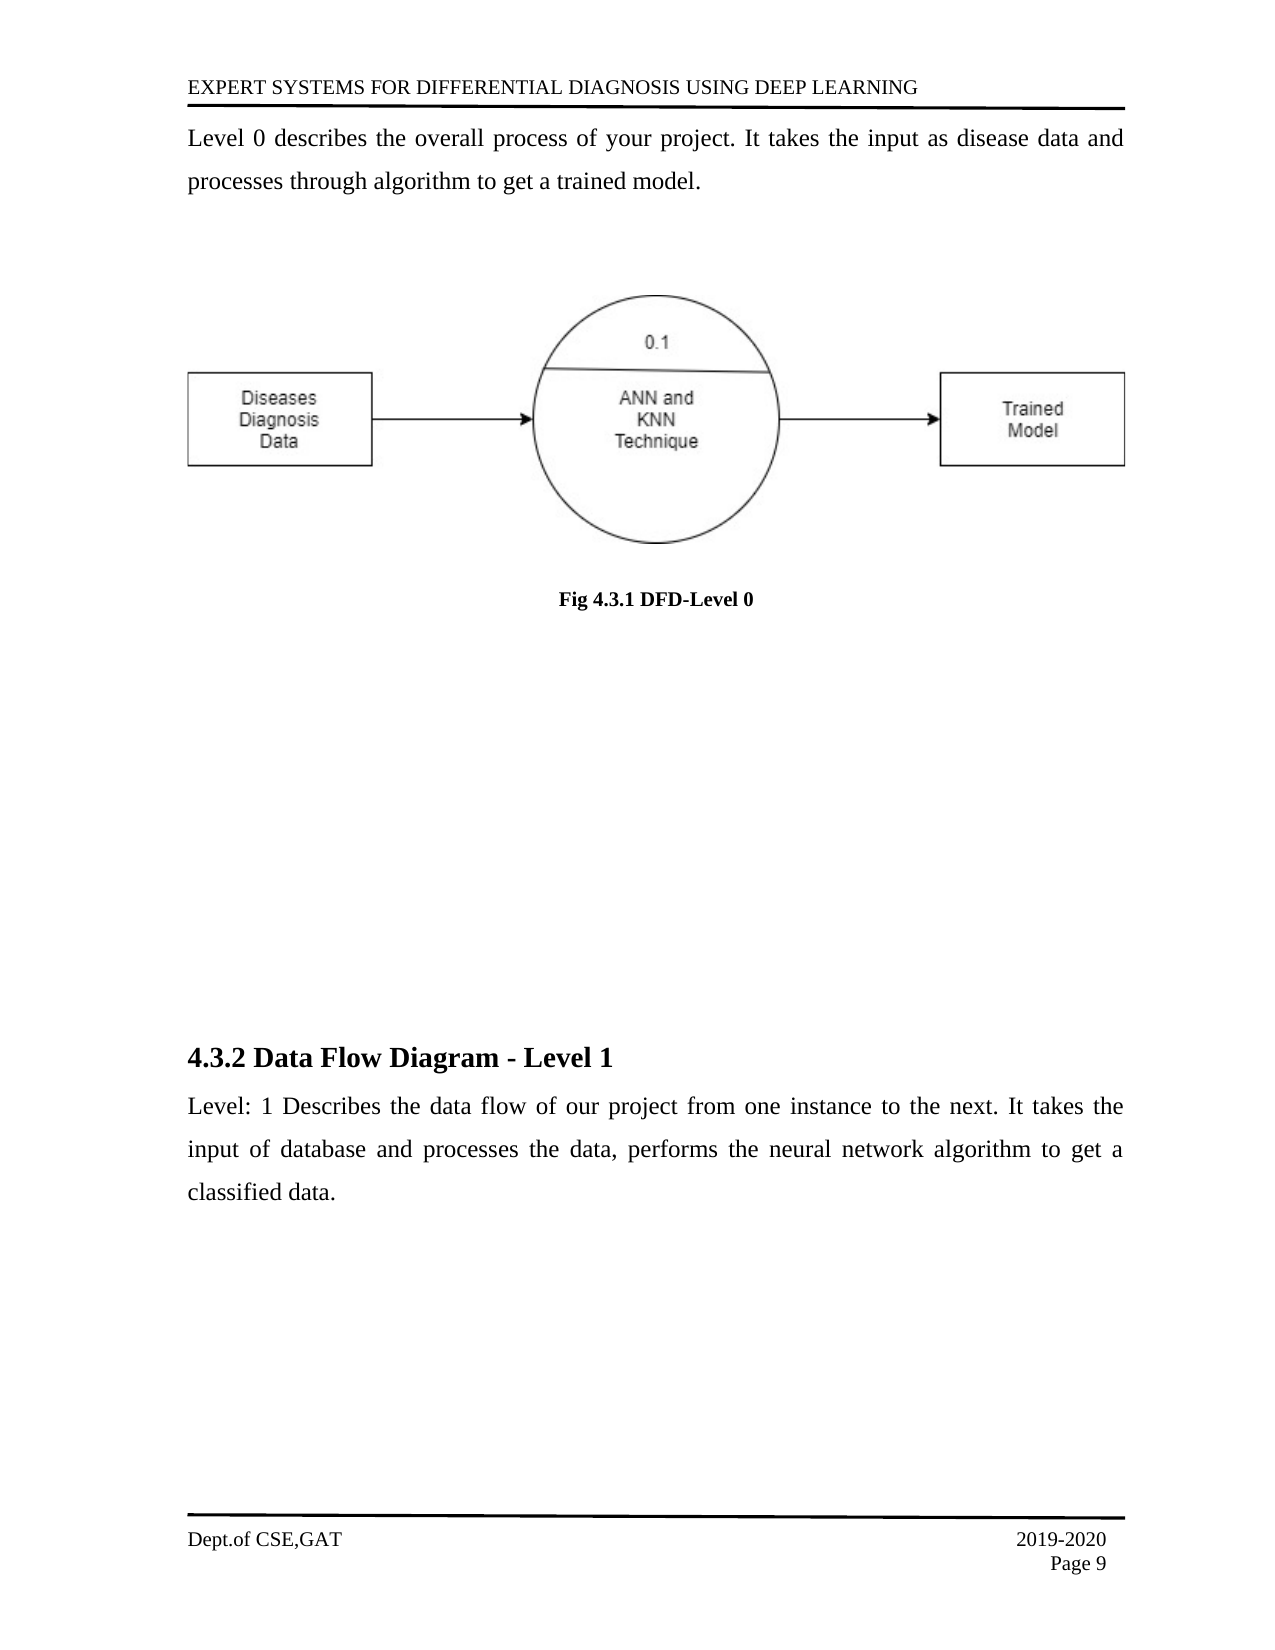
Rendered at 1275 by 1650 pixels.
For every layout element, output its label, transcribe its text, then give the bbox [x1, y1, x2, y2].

text Fig 4.3.1 DFD-Level 0 [187, 587, 1125, 611]
text 4.3.2 Data Flow Diagram - Level 1 [187, 1040, 1125, 1074]
picture [187, 295, 1125, 544]
text Level: 1 Describes the data flow of our project from one instance to the next. It takes the input of database and processes the data, performs the neural network algorithm to get a classified data. [187, 1091, 1125, 1206]
text Level 0 describes the overall process of your project. It takes the input as disease data and processes through algorithm to get a trained model. [187, 123, 1125, 195]
